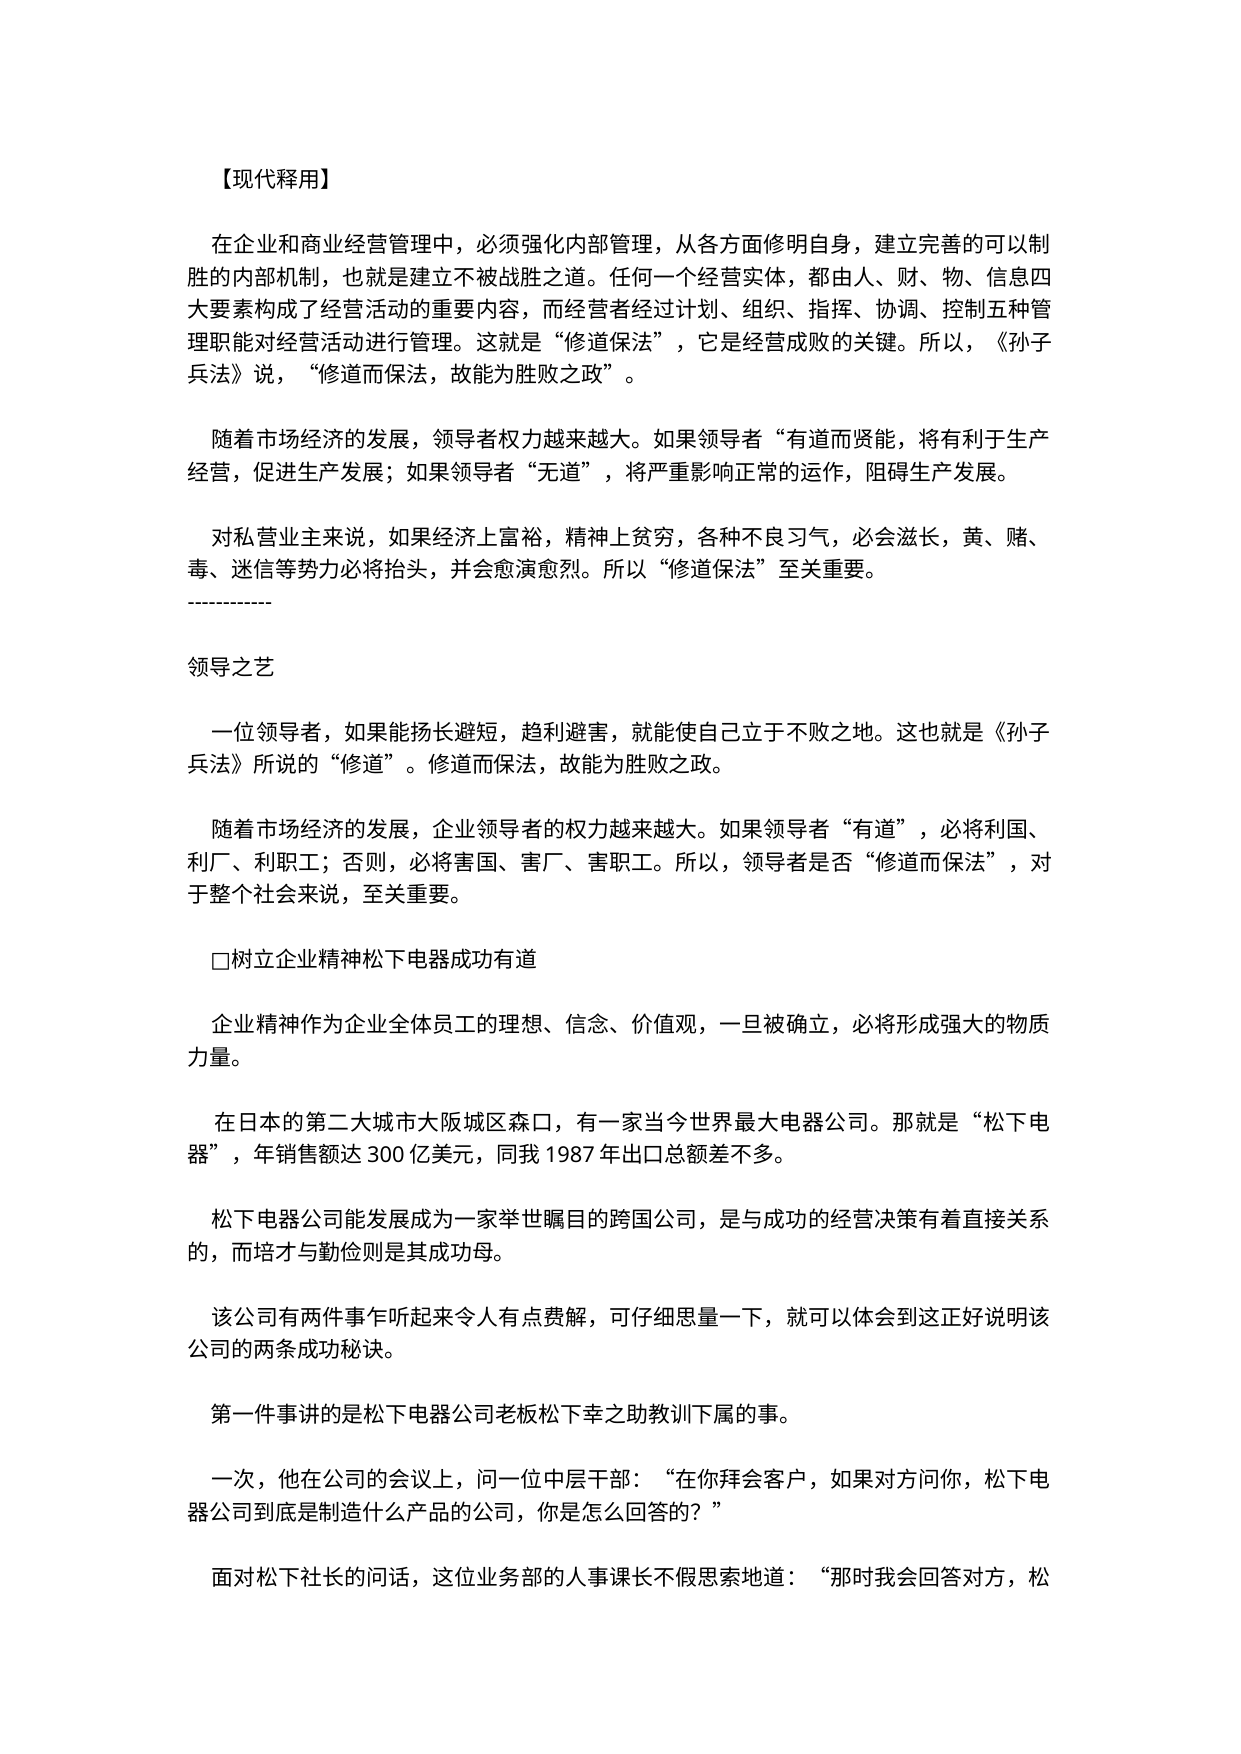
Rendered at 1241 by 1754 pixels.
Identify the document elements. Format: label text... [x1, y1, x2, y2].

text 在企业和商业经营管理中，必须强化内部管理，从各方面修明自身，建立完善的可以制胜的内部机制，也就是建立不被战胜之道。任何一个经营实体，都由人、财、物、信息四大要素构成了经营活动的重要内容，而经营者经过计划、组织、指挥、协调、控制五种管理职能对经营活动进行管理。这就是“修道保法”，它是经营成败的关键。所以，《孙子兵法》说，“修道而保法，故能为胜败之政”。 [187, 227, 1053, 389]
text 随着市场经济的发展，企业领导者的权力越来越大。如果领导者“有道”，必将利国、利厂、利职工；否则，必将害国、害厂、害职工。所以，领导者是否“修道而保法”，对于整个社会来说，至关重要。 [187, 812, 1053, 909]
text 一位领导者，如果能扬长避短，趋利避害，就能使自己立于不败之地。这也就是《孙子兵法》所说的“修道”。修道而保法，故能为胜败之政。 [187, 714, 1053, 779]
text 企业精神作为企业全体员工的理想、信念、价值观，一旦被确立，必将形成强大的物质力量。 [187, 1007, 1053, 1072]
text ------------ [187, 584, 1053, 617]
text 一次，他在公司的会议上，问一位中层干部：“在你拜会客户，如果对方问你，松下电器公司到底是制造什么产品的公司，你是怎么回答的？” [187, 1462, 1053, 1527]
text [187, 1559, 1053, 1592]
text 【现代释用】 [187, 162, 1053, 194]
text 第一件事讲的是松下电器公司老板松下幸之助教训下属的事。 [187, 1397, 1053, 1429]
text 随着市场经济的发展，领导者权力越来越大。如果领导者“有道而贤能，将有利于生产经营，促进生产发展；如果领导者“无道”，将严重影响正常的运作，阻碍生产发展。 [187, 422, 1053, 487]
text 松下电器公司能发展成为一家举世瞩目的跨国公司，是与成功的经营决策有着直接关系的，而培才与勤俭则是其成功母。 [187, 1202, 1053, 1267]
text 该公司有两件事乍听起来令人有点费解，可仔细思量一下，就可以体会到这正好说明该公司的两条成功秘诀。 [187, 1299, 1053, 1364]
text 对私营业主来说，如果经济上富裕，精神上贫穷，各种不良习气，必会滋长，黄、赌、毒、迷信等势力必将抬头，并会愈演愈烈。所以“修道保法”至关重要。 [187, 519, 1053, 584]
text □树立企业精神松下电器成功有道 [187, 942, 1053, 974]
text 领导之艺 [187, 649, 1053, 682]
text 在日本的第二大城市大阪城区森口，有一家当今世界最大电器公司。那就是“松下电器”，年销售额达300亿美元，同我1987年出口总额差不多。 [187, 1104, 1053, 1169]
